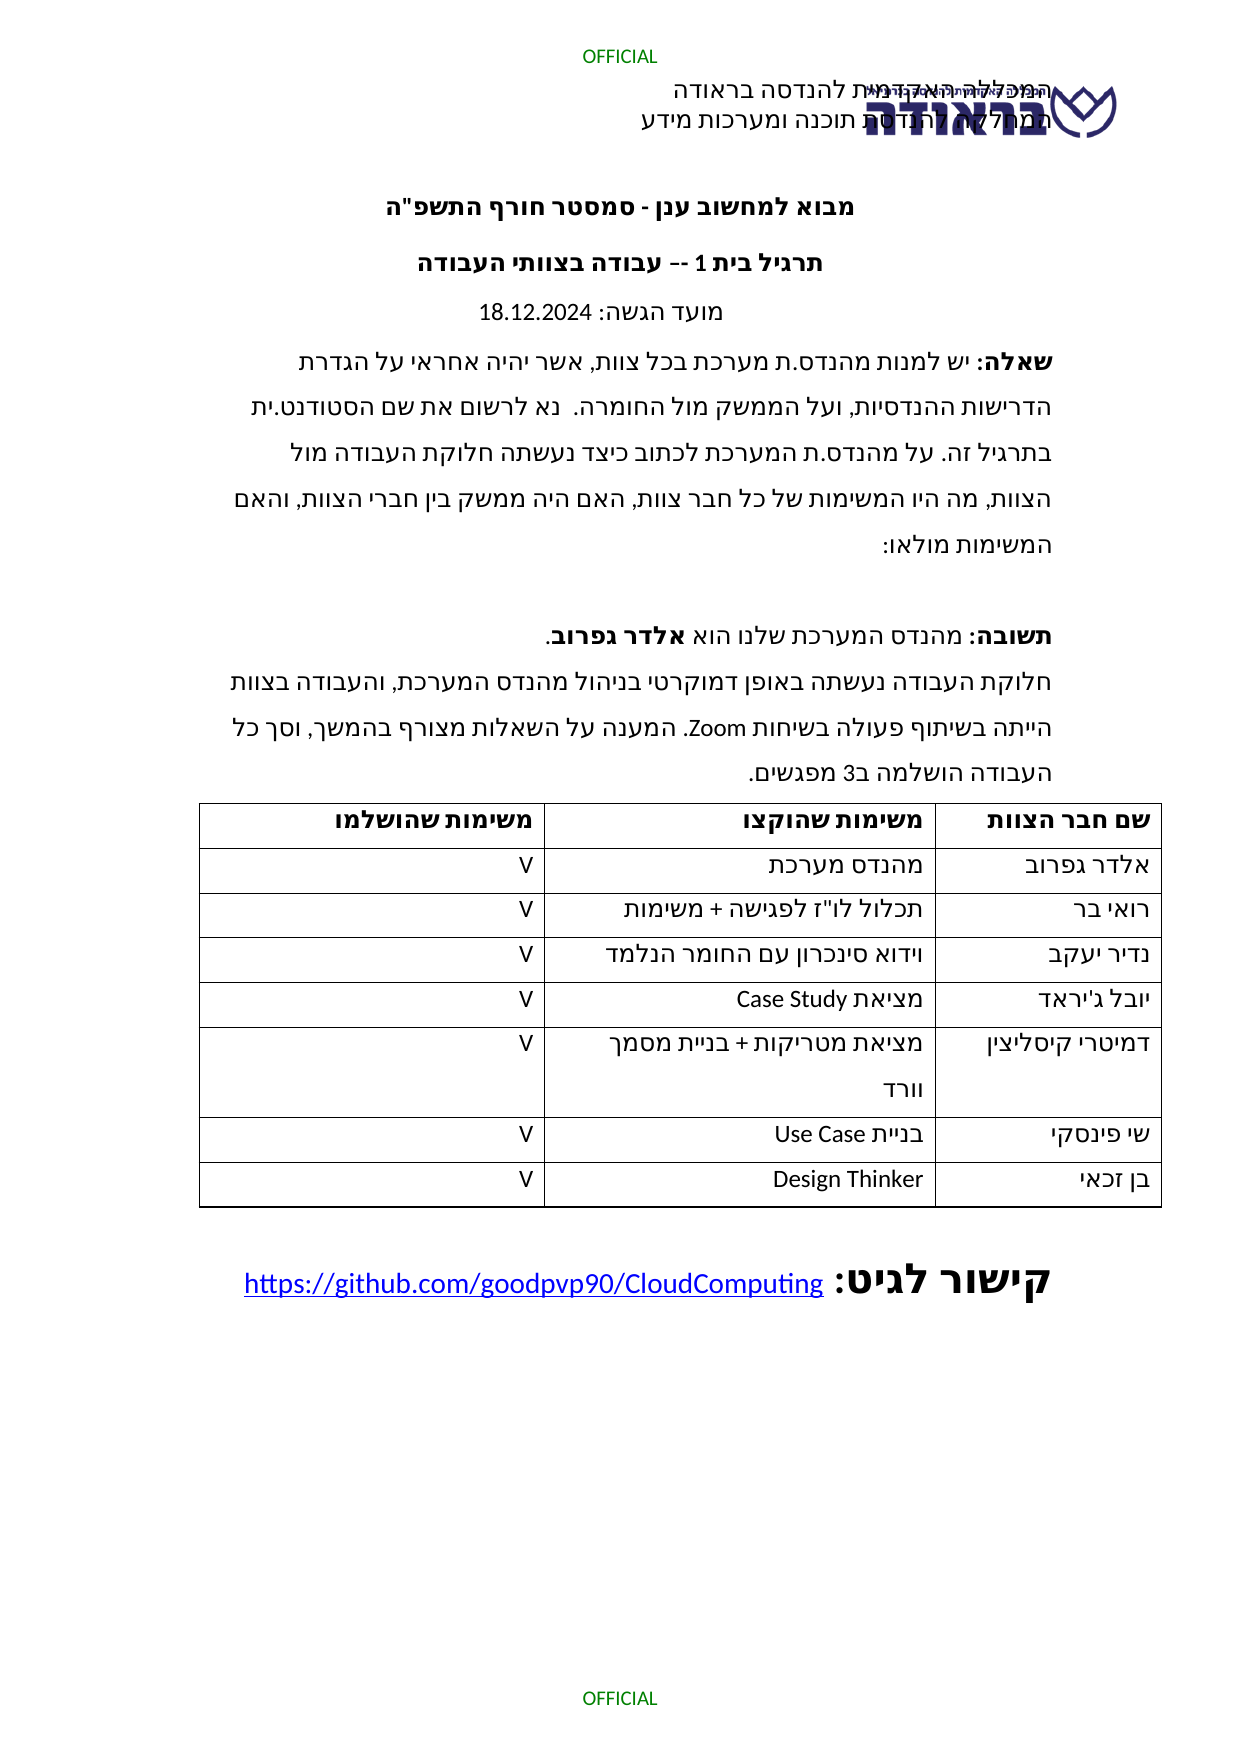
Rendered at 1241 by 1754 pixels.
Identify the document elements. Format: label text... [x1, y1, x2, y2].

table_header משימות שהושלמו [200, 804, 544, 848]
text חלוקת העבודה נעשתה באופן דמוקרטי בניהול מהנדס המערכת, והעבודה בצוות הייתה בשיתוף פעולה בשיחות Zoom. המענה על השאלות מצורף בהמשך, וסך כל העבודה הושלמה ב3 מפגשים. [225, 666, 1053, 788]
table_cell V [200, 1163, 544, 1206]
table_cell V [200, 1118, 544, 1162]
table_cell Design Thinker [545, 1163, 935, 1206]
table_header שם חבר הצוות [936, 804, 1161, 848]
table_cell מציאת מטריקות + בניית מסמך וורד [545, 1028, 935, 1117]
table_cell מציאת Case Study [545, 983, 935, 1027]
text מבוא למחשוב ענן - סמסטר חורף התשפ"ה [187, 191, 1053, 221]
table_cell תכלול לו"ז לפגישה + משימות [545, 894, 935, 937]
table_cell רואי בר [936, 894, 1161, 937]
table_header משימות שהוקצו [545, 804, 935, 848]
table_cell בניית Use Case [545, 1118, 935, 1162]
table_cell V [200, 938, 544, 982]
table_cell V [200, 849, 544, 892]
picture [858, 79, 1123, 143]
table_cell V [200, 1028, 544, 1117]
table_cell V [200, 894, 544, 937]
table_cell V [200, 983, 544, 1027]
table_cell יובל ג'יראד [936, 983, 1161, 1027]
text תרגיל בית 1 -– עבודה בצוותי העבודה [187, 247, 1053, 277]
table_cell וידוא סינכרון עם החומר הנלמד [545, 938, 935, 982]
table_cell אלדר גפרוב [936, 849, 1161, 892]
text מועד הגשה: 18.12.2024 [187, 296, 1015, 327]
text תשובה: מהנדס המערכת שלנו הוא אלדר גפרוב. [225, 620, 1053, 651]
text קישור לגיט: https://github.com/goodpvp90/CloudComputing [225, 1253, 1053, 1304]
table_cell דמיטרי קיסליצין [936, 1028, 1161, 1117]
text שאלה: יש למנות מהנדס.ת מערכת בכל צוות, אשר יהיה אחראי על הגדרת הדרישות ההנדסיות, ועל הממשק מול החומרה. נא לרשום את שם הסטודנט.ית בתרגיל זה. על מהנדס.ת המערכת לכתוב כיצד נעשתה חלוקת העבודה מול הצוות, מה היו המשימות של כל חבר צוות, האם היה ממשק בין חברי הצוות, והאם המשימות מולאו: [225, 346, 1053, 559]
table_cell מהנדס מערכת [545, 849, 935, 892]
table_cell נדיר יעקב [936, 938, 1161, 982]
table_cell שי פינסקי [936, 1118, 1161, 1162]
table_cell בן זכאי [936, 1163, 1161, 1206]
